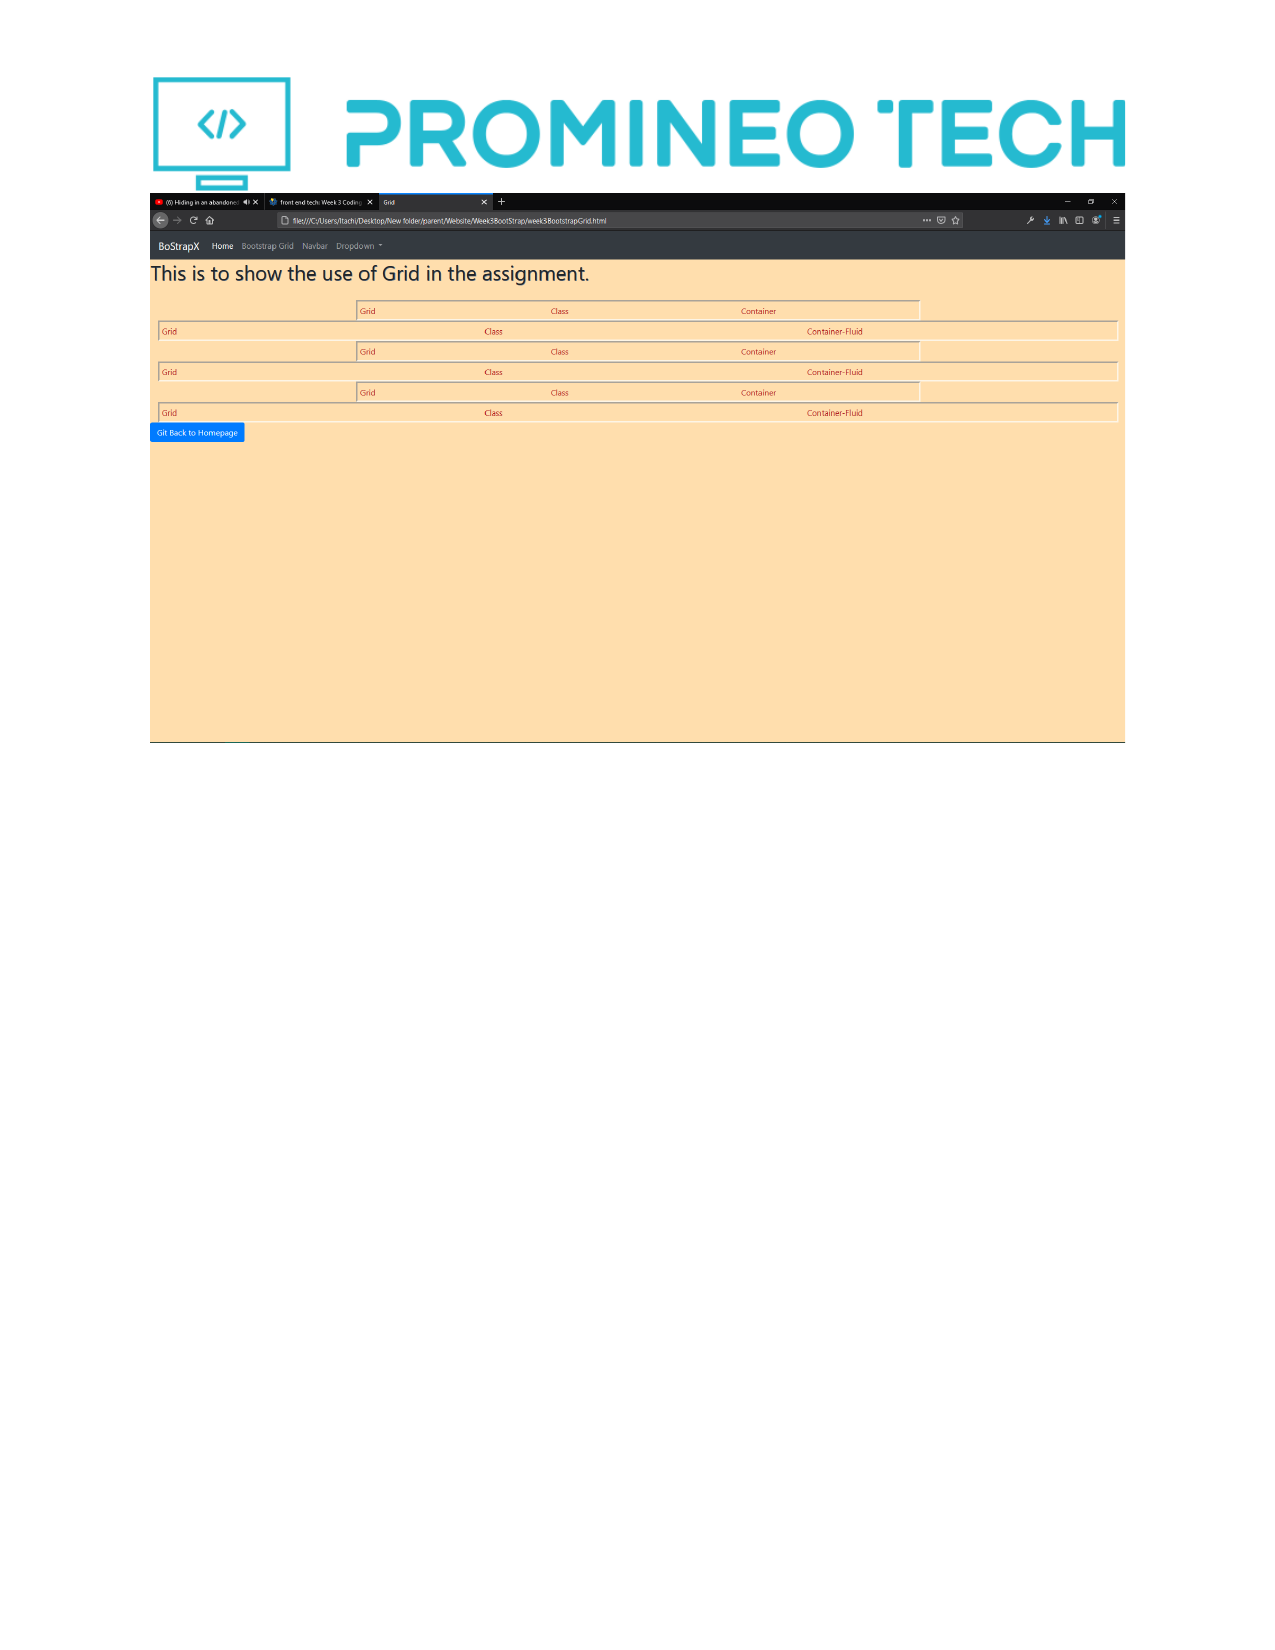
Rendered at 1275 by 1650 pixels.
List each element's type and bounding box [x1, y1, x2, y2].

picture [150, 75, 1125, 743]
